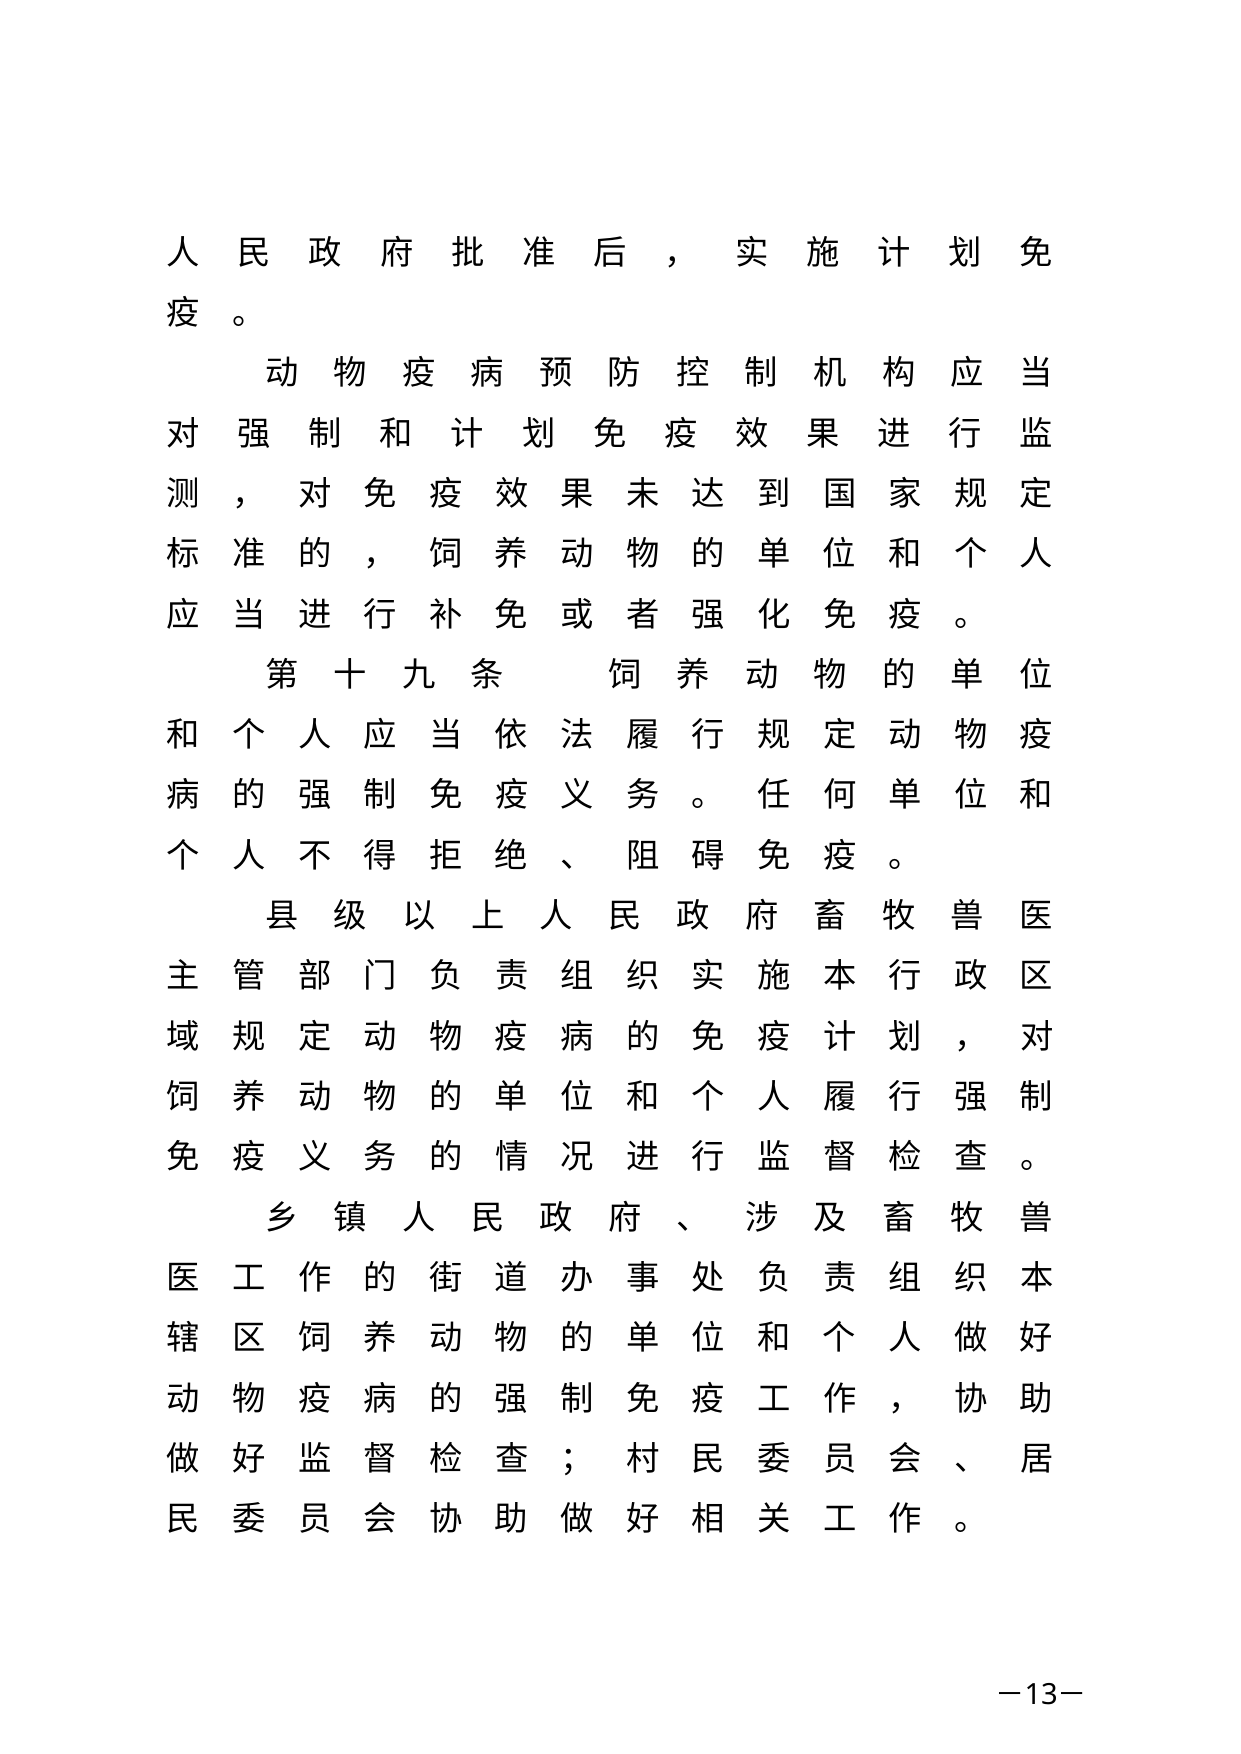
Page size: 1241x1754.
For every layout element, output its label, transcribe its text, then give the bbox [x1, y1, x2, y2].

text 第十九条 饲养动物的单位和个人应当依法履行规定动物疫病的强制免疫义务。任何单位和个人不得拒绝、阻碍免疫。 [167, 642, 1085, 883]
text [167, 219, 1085, 340]
text 县级以上人民政府畜牧兽医主管部门负责组织实施本行政区域规定动物疫病的免疫计划，对饲养动物的单位和个人履行强制免疫义务的情况进行监督检查。 [167, 883, 1085, 1184]
text 动物疫病预防控制机构应当对强制和计划免疫效果进行监测，对免疫效果未达到国家规定标准的，饲养动物的单位和个人应当进行补免或者强化免疫。 [167, 340, 1085, 642]
text 乡镇人民政府、涉及畜牧兽医工作的街道办事处负责组织本辖区饲养动物的单位和个人做好动物疫病的强制免疫工作，协助做好监督检查；村民委员会、居民委员会协助做好相关工作。 [167, 1184, 1085, 1546]
